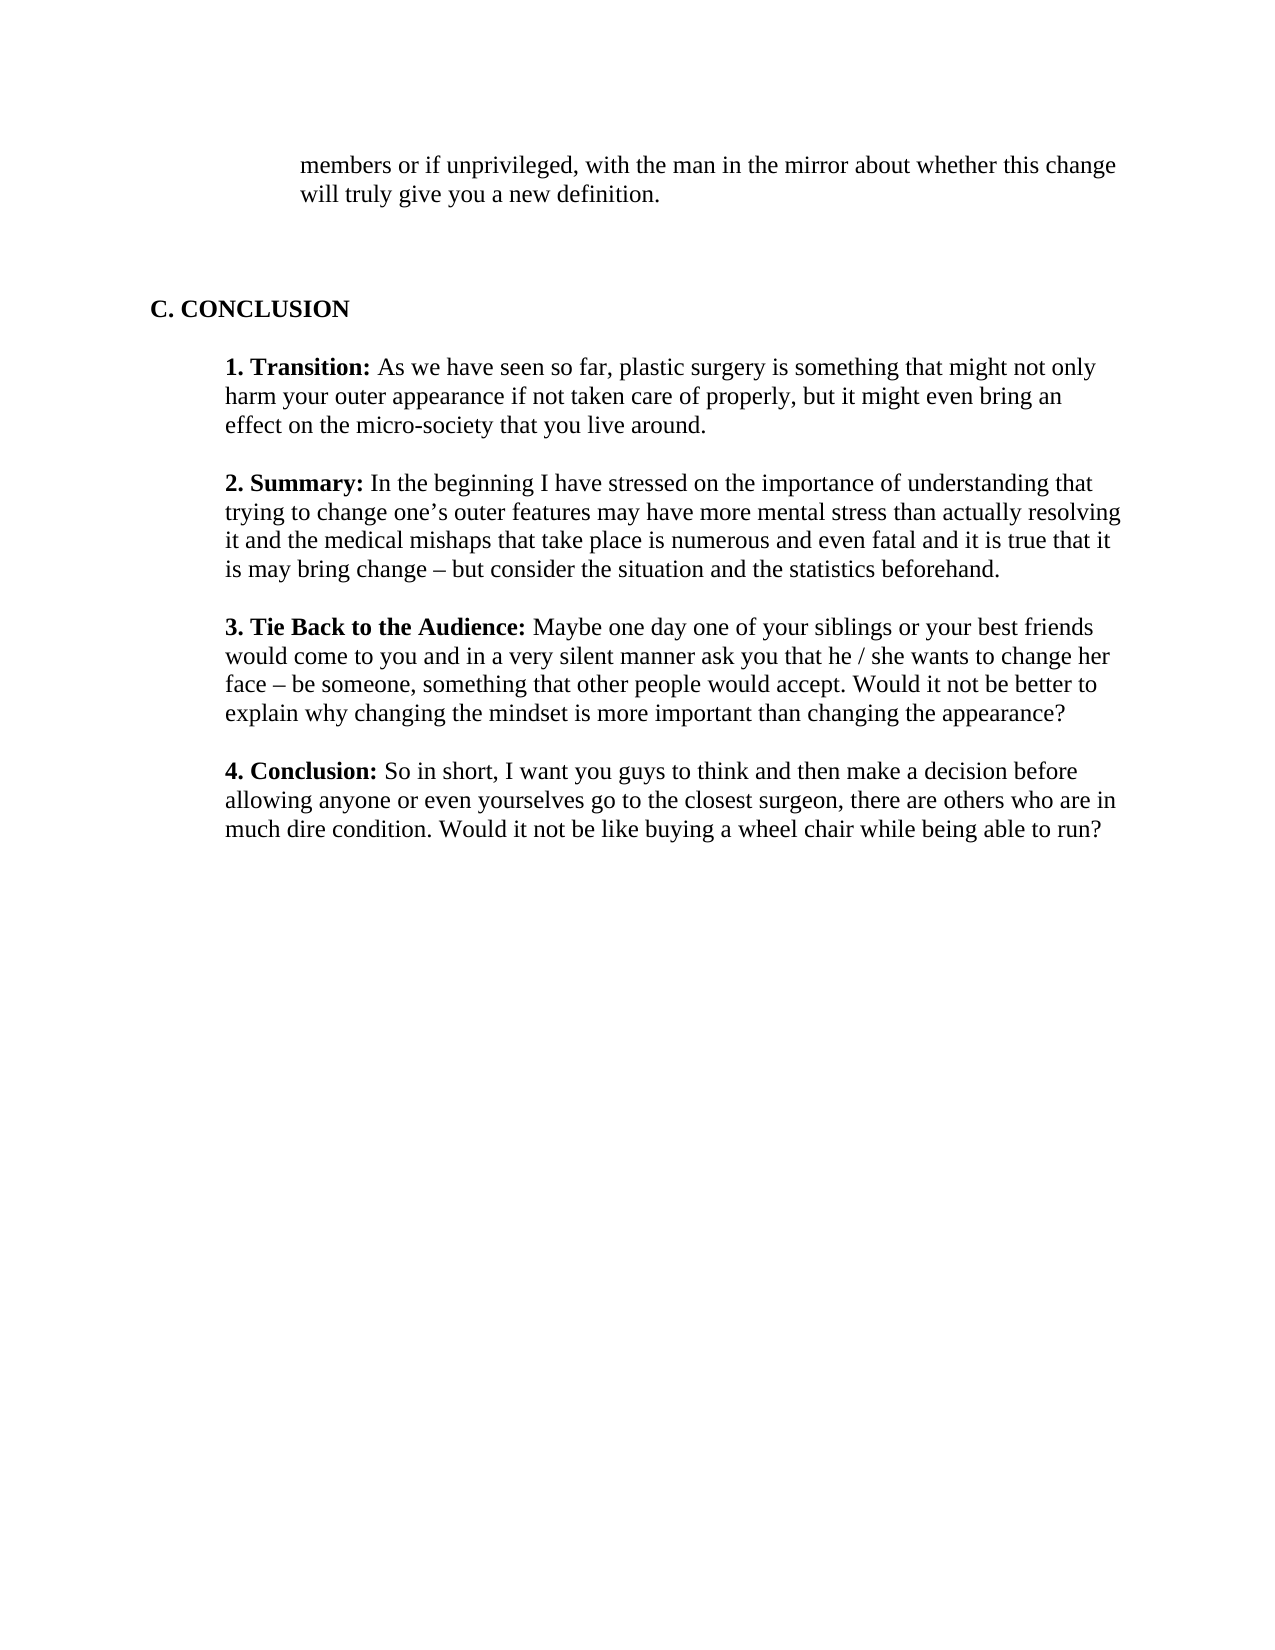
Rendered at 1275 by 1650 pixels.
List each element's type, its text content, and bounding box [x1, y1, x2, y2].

text 4. Conclusion: So in short, I want you guys to think and then make a decision before allowing anyone or even yourselves go to the closest surgeon, there are others who are in much dire condition. Would it not be like buying a wheel chair while being able to run? [225, 756, 1125, 871]
text 2. Summary: In the beginning I have stressed on the importance of understanding that trying to change one’s outer features may have more mental stress than actually resolving it and the medical mishaps that take place is numerous and even fatal and it is true that it is may bring change – but consider the situation and the statistics beforehand. [225, 468, 1125, 583]
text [300, 150, 1125, 207]
text C. CONCLUSION [150, 294, 1125, 323]
text 3. Tie Back to the Audience: Maybe one day one of your siblings or your best friends would come to you and in a very silent manner ask you that he / she wants to change her face – be someone, something that other people would accept. Would it not be better to explain why changing the mindset is more important than changing the appearance? [225, 612, 1125, 727]
text 1. Transition: As we have seen so far, plastic surgery is something that might not only harm your outer appearance if not taken care of properly, but it might even bring an effect on the micro-society that you live around. [225, 352, 1125, 439]
